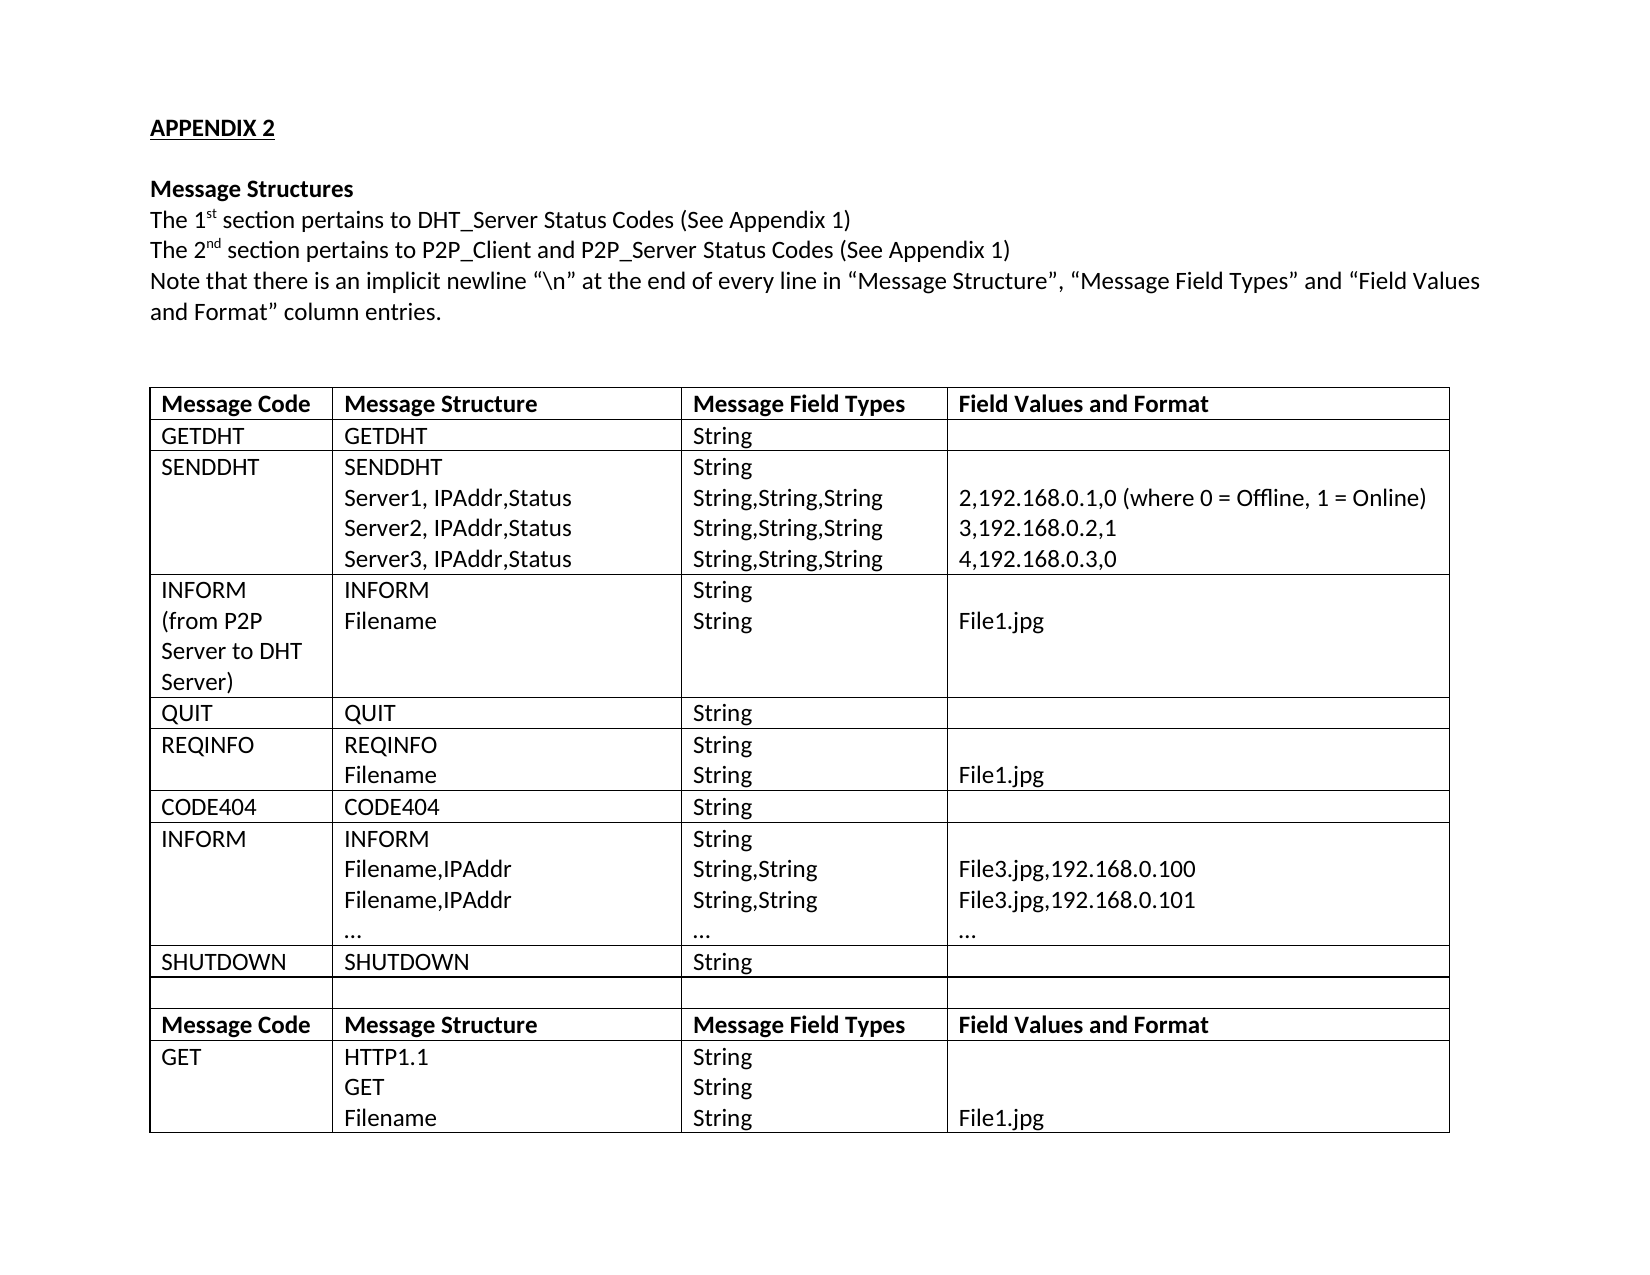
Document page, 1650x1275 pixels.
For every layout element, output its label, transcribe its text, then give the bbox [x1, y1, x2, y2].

table_cell Message Field Types [682, 1009, 947, 1039]
table_cell CODE404 [151, 791, 332, 822]
table_cell String String,String,String String,String,String String,String,String [682, 451, 947, 573]
table_cell File1.jpg [948, 729, 1449, 790]
table_cell [151, 978, 332, 1008]
table_cell Message Code [151, 1009, 332, 1039]
table_cell String String String [682, 1041, 947, 1132]
table_cell QUIT [151, 698, 332, 728]
table_cell String [682, 791, 947, 822]
text The 2nd section pertains to P2P_Client and P2P_Server Status Codes (See Appendix 1) [150, 234, 1500, 265]
text Note that there is an implicit newline “\n” at the end of every line in “Message Structure”, “Message Field Types” and “Field Values and Format” column entries. [150, 265, 1500, 326]
table_cell REQINFO [151, 729, 332, 790]
table_header Message Structure [333, 388, 681, 419]
table_cell String [682, 698, 947, 728]
table_cell Message Structure [333, 1009, 681, 1039]
text APPENDIX 2 [150, 112, 1500, 143]
table_cell SHUTDOWN [333, 946, 681, 976]
table_cell GET [151, 1041, 332, 1132]
table_cell [333, 978, 681, 1008]
table_cell SHUTDOWN [151, 946, 332, 976]
table_cell QUIT [333, 698, 681, 728]
table_cell SENDDHT Server1, IPAddr,Status Server2, IPAddr,Status Server3, IPAddr,Status [333, 451, 681, 573]
table_cell Field Values and Format [948, 1009, 1449, 1039]
table_cell INFORM Filename [333, 575, 681, 697]
table_cell REQINFO Filename [333, 729, 681, 790]
table_cell INFORM Filename,IPAddr Filename,IPAddr … [333, 823, 681, 945]
table_cell INFORM [151, 823, 332, 945]
table_cell String String [682, 575, 947, 697]
text Message Structures [150, 173, 1500, 204]
table_cell String [682, 420, 947, 450]
table_cell [948, 698, 1449, 728]
table_cell String String,String String,String … [682, 823, 947, 945]
table_cell HTTP1.1 GET Filename [333, 1041, 681, 1132]
table_cell 2,192.168.0.1,0 (where 0 = Offline, 1 = Online) 3,192.168.0.2,1 4,192.168.0.3,0 [948, 451, 1449, 573]
table_cell String String [682, 729, 947, 790]
table_cell GETDHT [151, 420, 332, 450]
table_cell [948, 946, 1449, 976]
text The 1st section pertains to DHT_Server Status Codes (See Appendix 1) [150, 204, 1500, 234]
table_cell [948, 978, 1449, 1008]
table_header Message Field Types [682, 388, 947, 419]
table_cell [948, 420, 1449, 450]
table_cell File3.jpg,192.168.0.100 File3.jpg,192.168.0.101 … [948, 823, 1449, 945]
table_cell INFORM (from P2P Server to DHT Server) [151, 575, 332, 697]
table_cell File1.jpg [948, 1041, 1449, 1132]
table_cell CODE404 [333, 791, 681, 822]
table_cell File1.jpg [948, 575, 1449, 697]
table_cell String [682, 946, 947, 976]
table_cell [682, 978, 947, 1008]
table_header Field Values and Format [948, 388, 1449, 419]
table_header Message Code [151, 388, 332, 419]
table_cell GETDHT [333, 420, 681, 450]
table_cell [948, 791, 1449, 822]
table_cell SENDDHT [151, 451, 332, 573]
